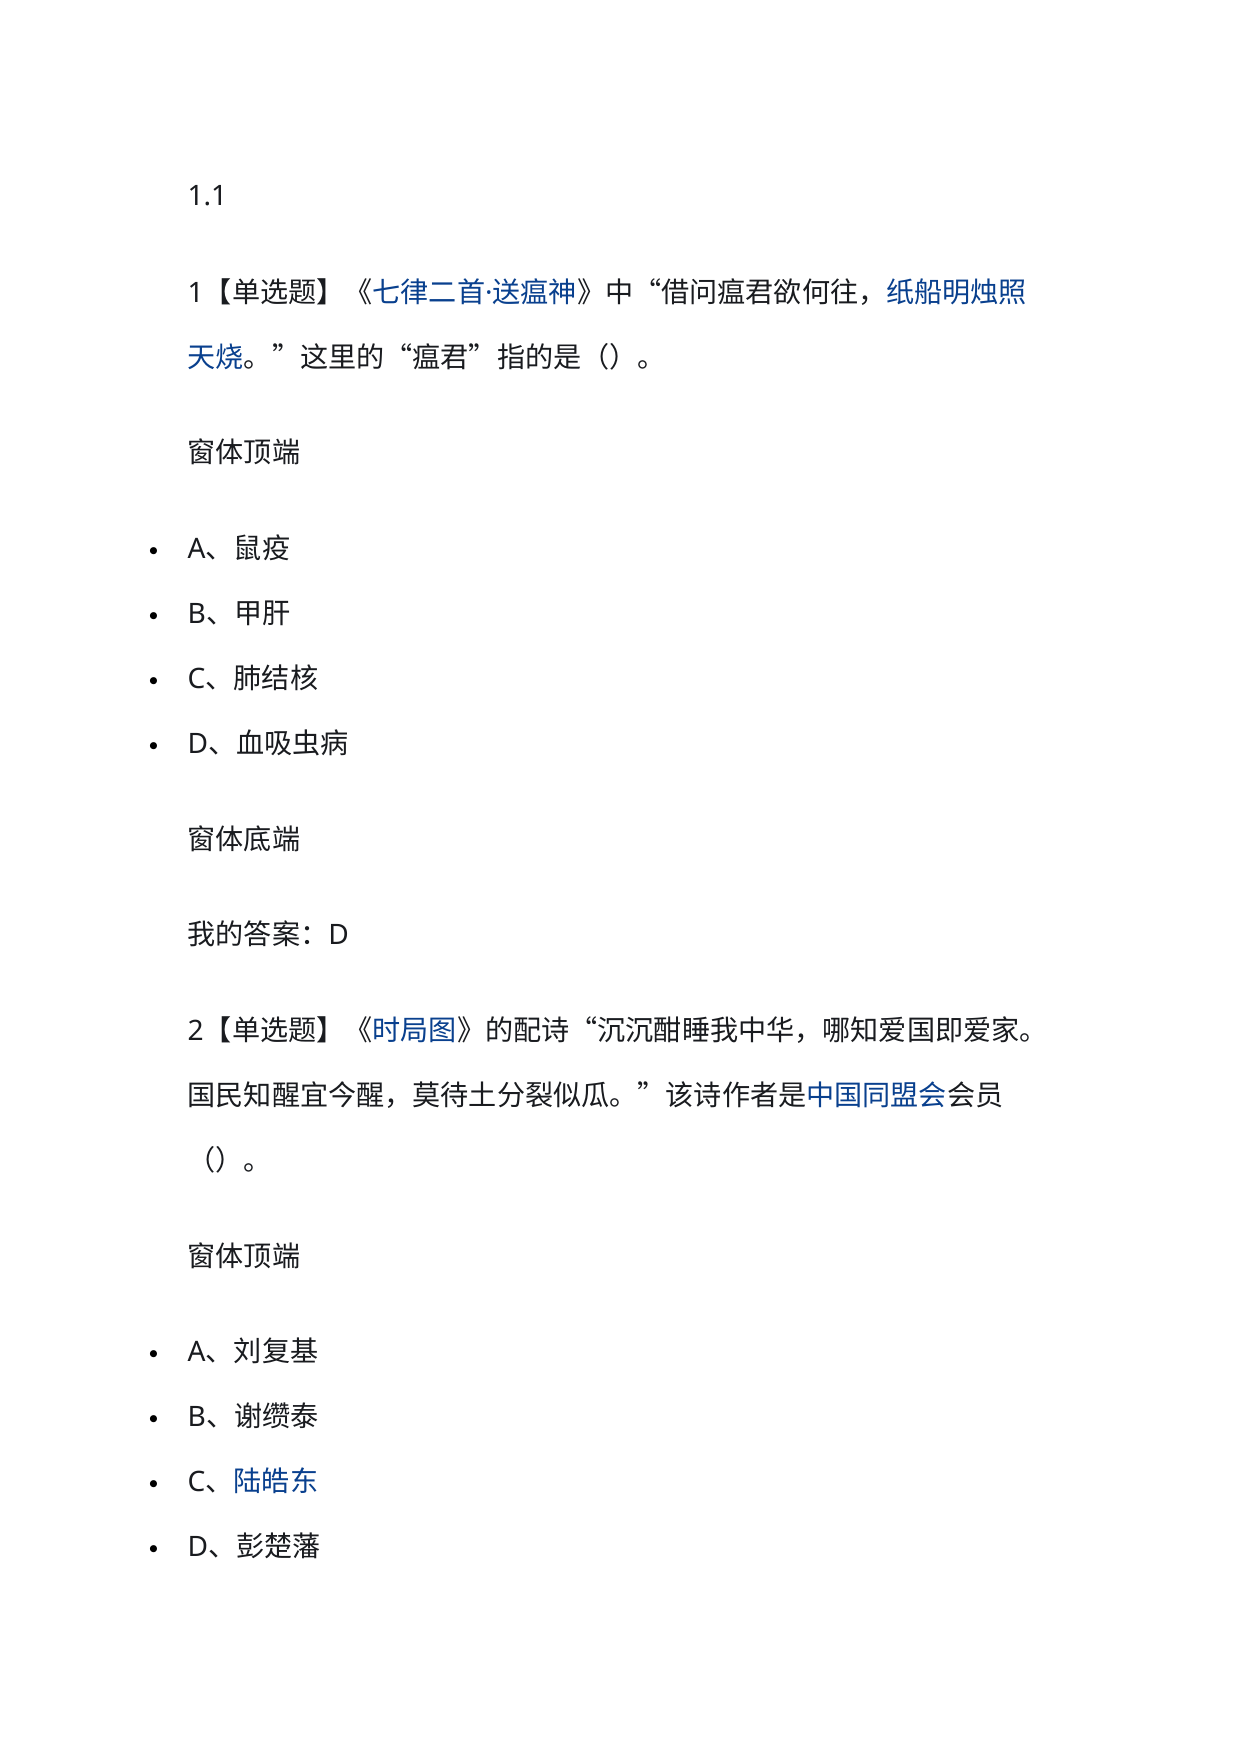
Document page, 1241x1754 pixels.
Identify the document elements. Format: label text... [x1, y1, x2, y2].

list A、刘复基 [150, 1317, 1053, 1382]
list B、甲肝 [150, 579, 1053, 644]
text 窗体顶端 [187, 418, 1053, 483]
text 1【单选题】《七律二首·送瘟神》中“借问瘟君欲何往，纸船明烛照天烧。”这里的“瘟君”指的是（）。 [187, 258, 1053, 388]
list B、谢缵泰 [150, 1382, 1053, 1447]
list D、血吸虫病 [150, 709, 1053, 774]
text 1.1 [187, 162, 1053, 227]
list C、肺结核 [150, 644, 1053, 709]
list D、彭楚藩 [150, 1512, 1053, 1577]
text 我的答案：D [187, 900, 1053, 965]
text 窗体顶端 [187, 1221, 1053, 1286]
list A、鼠疫 [150, 514, 1053, 579]
text 2【单选题】《时局图》的配诗“沉沉酣睡我中华，哪知爱国即爱家。国民知醒宜今醒，莫待土分裂似瓜。”该诗作者是中国同盟会会员（）。 [187, 996, 1053, 1191]
text 窗体底端 [187, 804, 1053, 869]
list C、陆皓东 [150, 1447, 1053, 1512]
